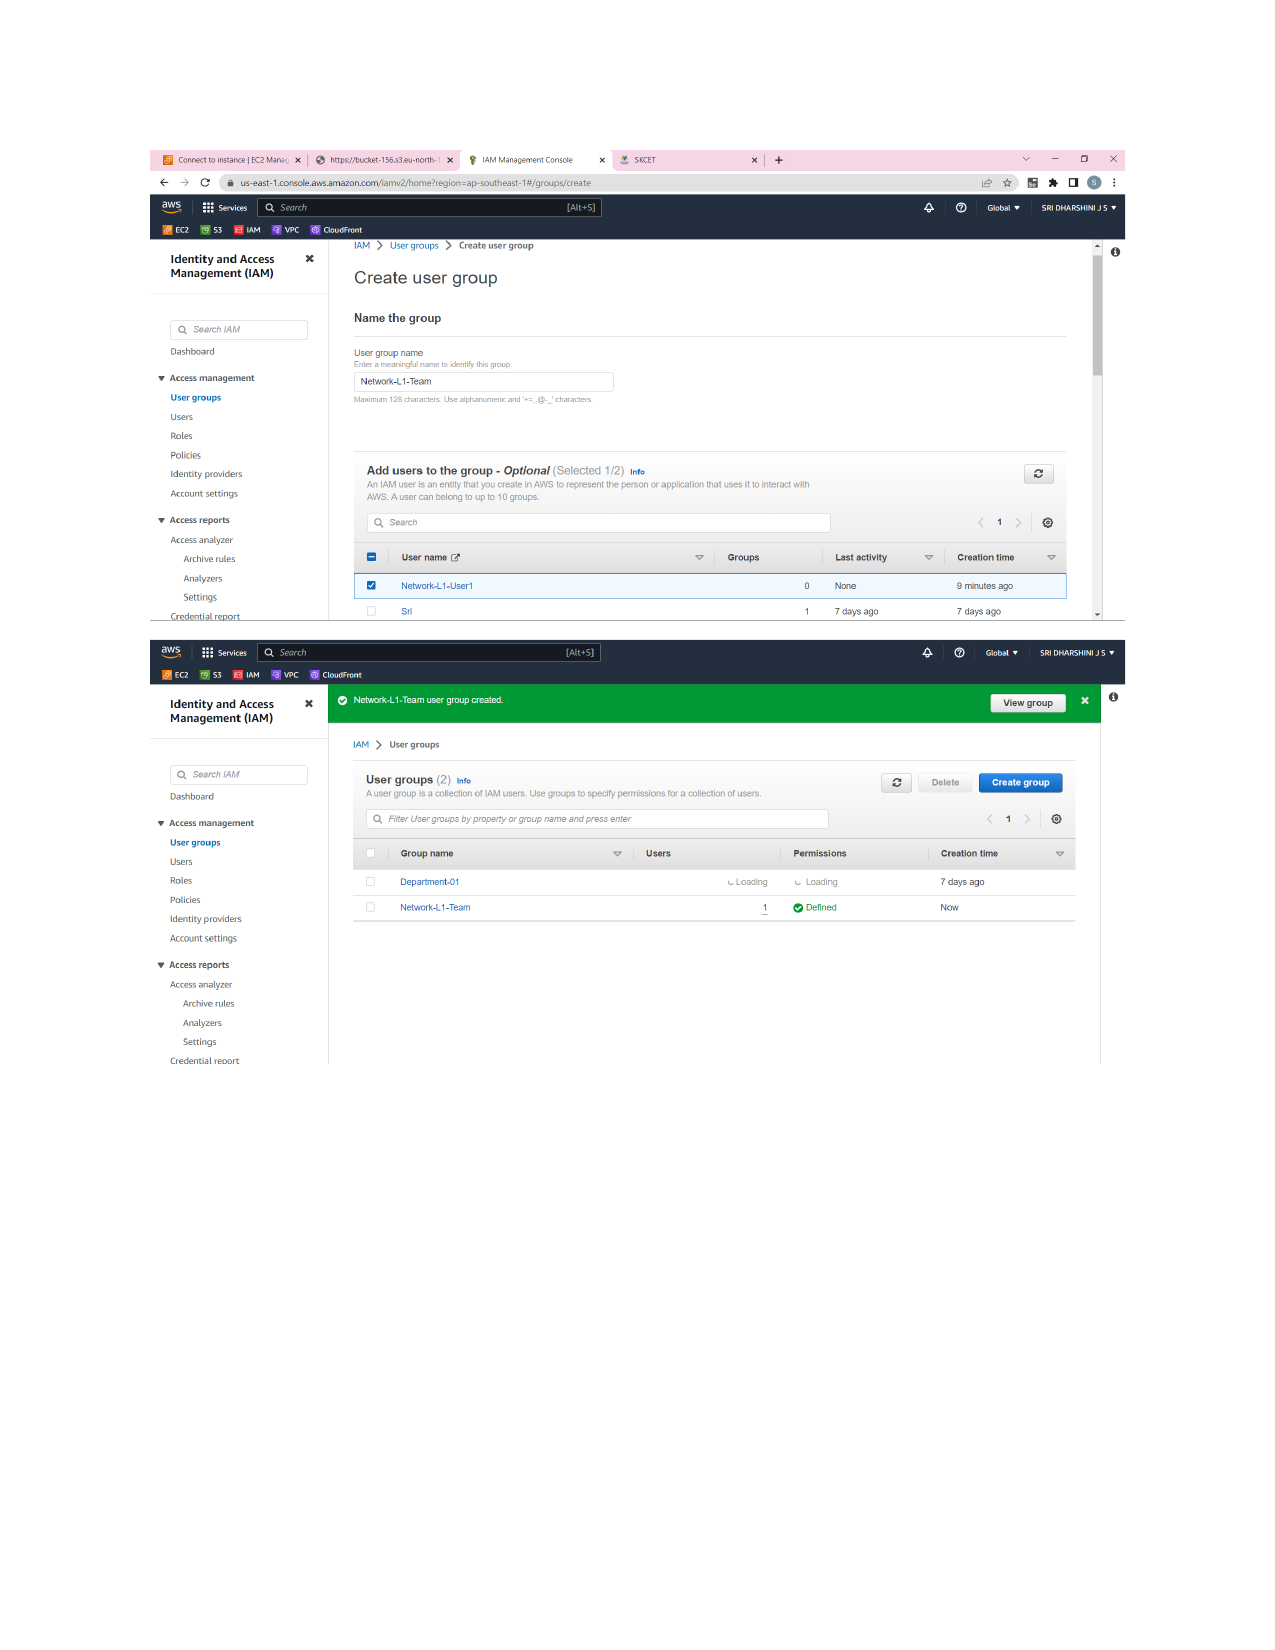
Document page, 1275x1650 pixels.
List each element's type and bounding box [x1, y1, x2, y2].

picture [150, 150, 1125, 621]
picture [150, 639, 1125, 1064]
